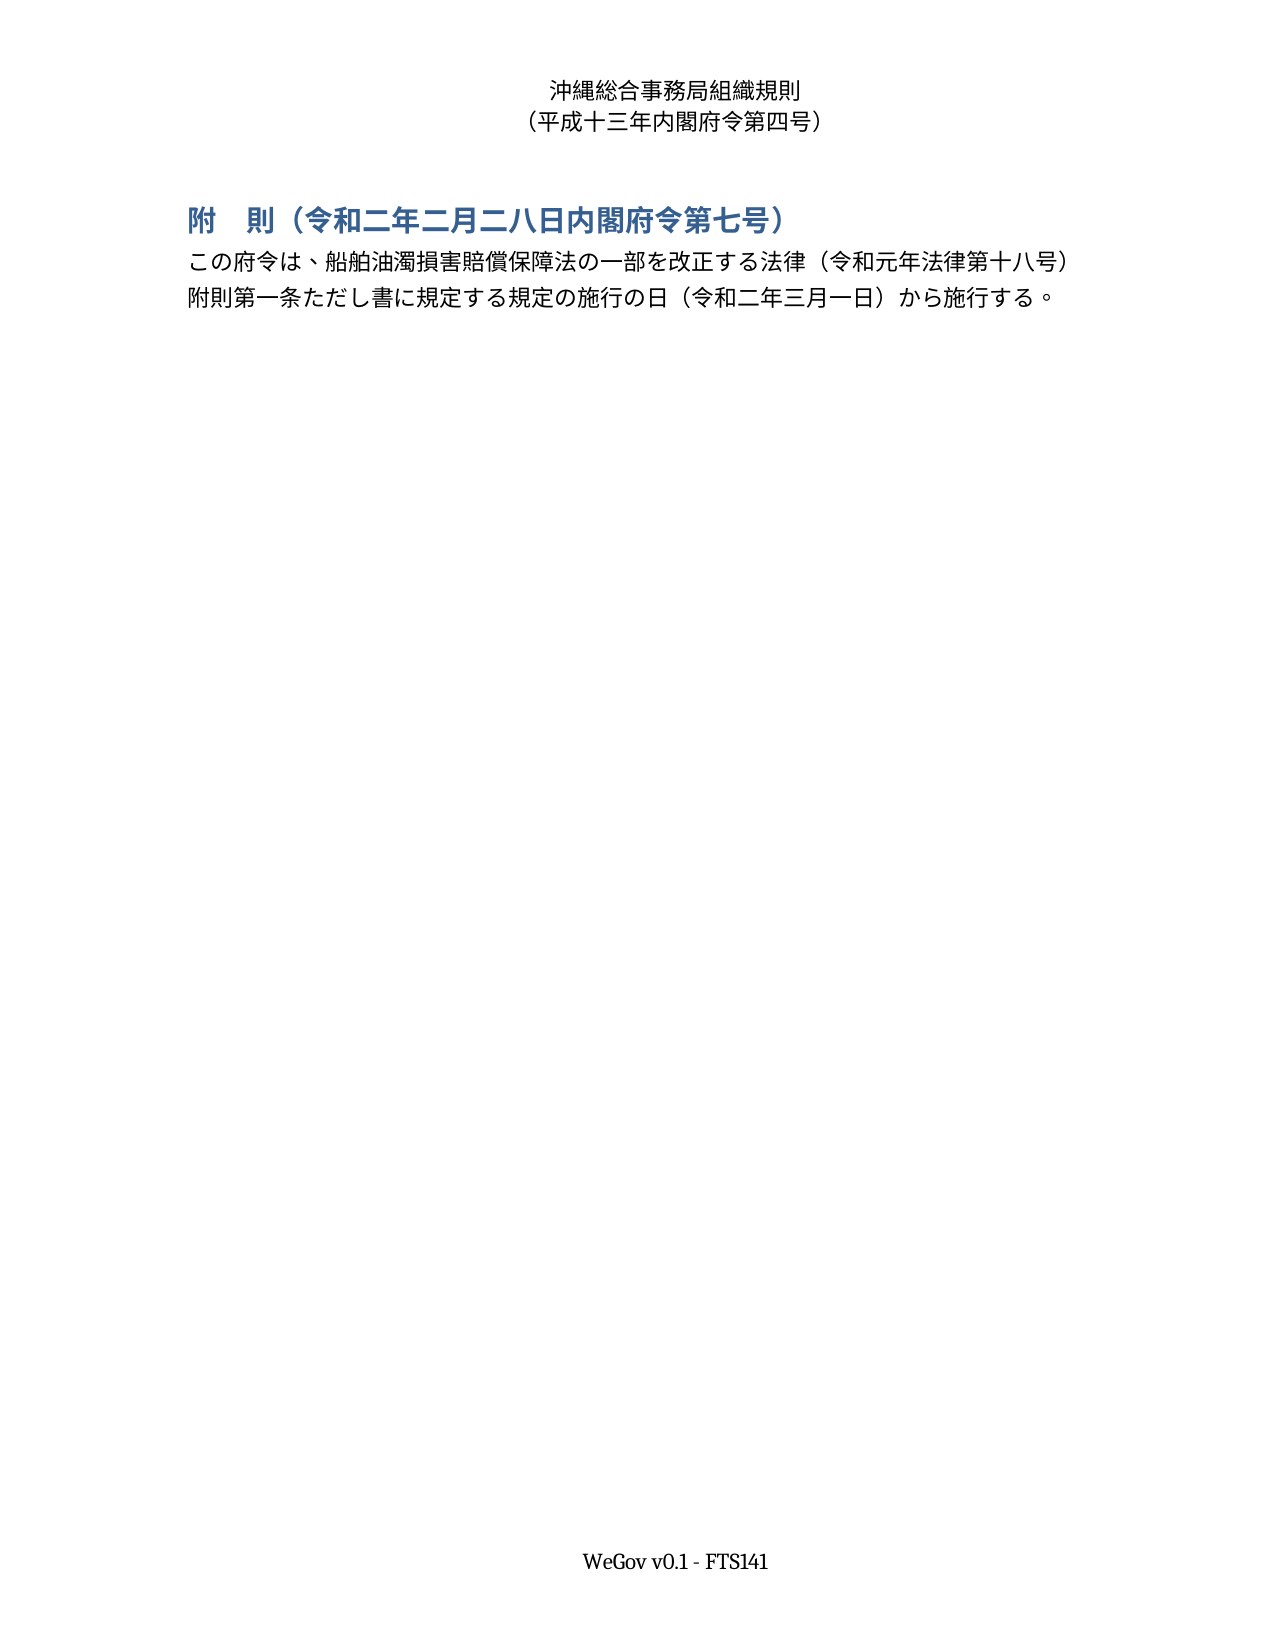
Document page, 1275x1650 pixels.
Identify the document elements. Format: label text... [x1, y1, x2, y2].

text この府令は、船舶油濁損害賠償保障法の一部を改正する法律（令和元年法律第十八号）附則第一条ただし書に規定する規定の施行の日（令和二年三月一日）から施行する。 [187, 246, 1087, 313]
subtitle 附 則（令和二年二月二八日内閣府令第七号） [187, 200, 1087, 240]
